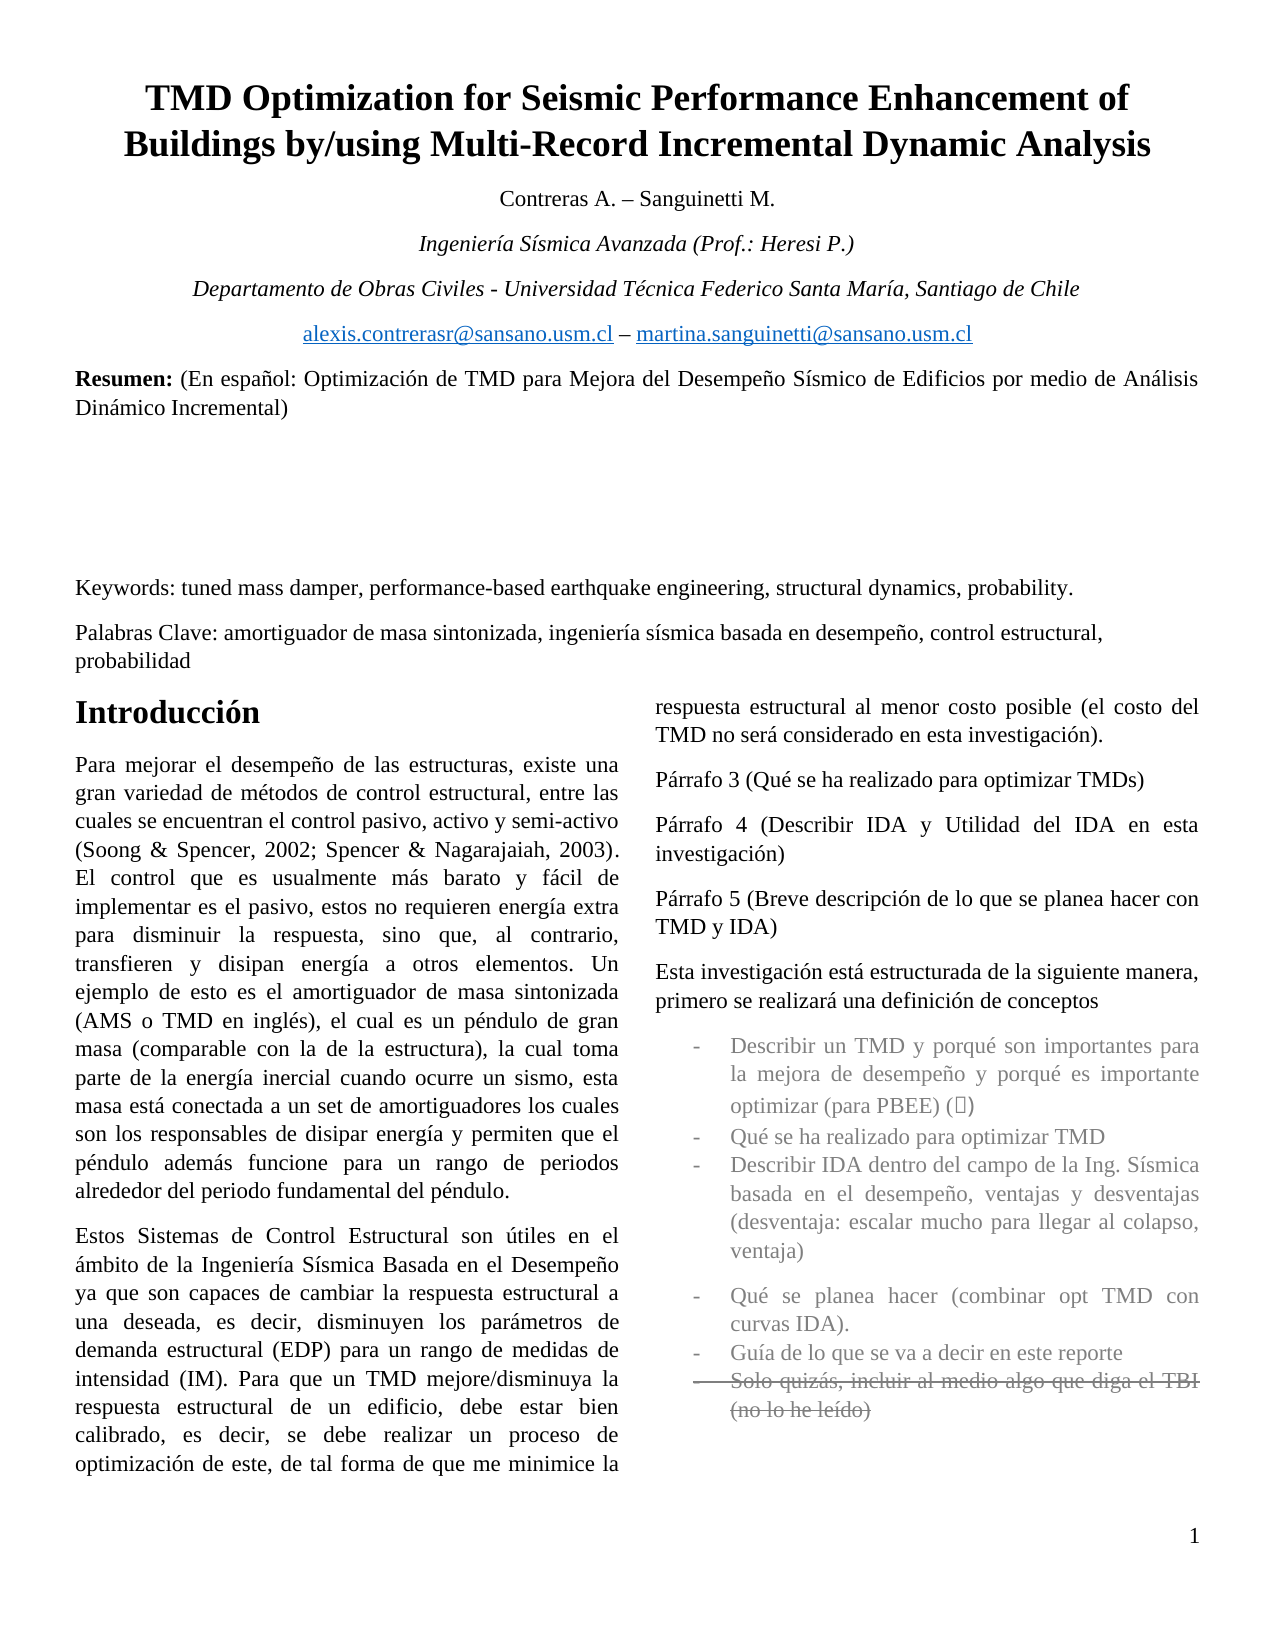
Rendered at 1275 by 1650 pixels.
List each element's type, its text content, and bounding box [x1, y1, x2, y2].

text TMD Optimization for Seismic Performance Enhancement of Buildings by/using Multi-Record Incremental Dynamic Analysis [75, 75, 1200, 165]
text Párrafo 3 (Qué se ha realizado para optimizar TMDs) [655, 766, 1200, 793]
text Para mejorar el desempeño de las estructuras, existe una gran variedad de métodos de control estructural, entre las cuales se encuentran el control pasivo, activo y semi-activo . El control que es usualmente más barato y fácil de implementar es el pasivo, estos no requieren energía extra para disminuir la respuesta, sino que, al contrario, transfieren y disipan energía a otros elementos. Un ejemplo de esto es el amortiguador de masa sintonizada (AMS o TMD en inglés), el cual es un péndulo de gran masa (comparable con la de la estructura), la cual toma parte de la energía inercial cuando ocurre un sismo, esta masa está conectada a un set de amortiguadores los cuales son los responsables de disipar energía y permiten que el péndulo además funcione para un rango de periodos alrededor del periodo fundamental del péndulo. [75, 751, 620, 1204]
text Introducción [75, 693, 620, 731]
text Párrafo 5 (Breve descripción de lo que se planea hacer con TMD y IDA) [655, 885, 1200, 940]
list Describir un TMD y porqué son importantes para la mejora de desempeño y porqué es importante optimizar (para PBEE) (✅) [693, 1032, 1200, 1121]
text Keywords: tuned mass damper, performance-based earthquake engineering, structural dynamics, probability. [75, 574, 1200, 600]
list Solo quizás, incluir al medio algo que diga el TBI (no lo he leído) [693, 1367, 1200, 1381]
text Departamento de Obras Civiles - Universidad Técnica Federico Santa María, Santiago de Chile [75, 275, 1200, 301]
list Guía de lo que se va a decir en este reporte [693, 1339, 1200, 1365]
text Palabras Clave: amortiguador de masa sintonizada, ingeniería sísmica basada en desempeño, control estructural, probabilidad [75, 619, 1200, 674]
list Solo quizás, incluir al medio algo que diga el TBI (no lo he leído) [693, 1383, 1200, 1422]
text Esta investigación está estructurada de la siguiente manera, primero se realizará una definición de conceptos [655, 958, 1200, 1013]
list Qué se planea hacer (combinar opt TMD con curvas IDA). [693, 1282, 1200, 1337]
text Ingeniería Sísmica Avanzada (Prof.: Heresi P.) [75, 230, 1200, 256]
text Resumen: (En español: Optimización de TMD para Mejora del Desempeño Sísmico de Edificios por medio de Análisis Dinámico Incremental) [75, 365, 1200, 420]
text Párrafo 4 (Describir IDA y Utilidad del IDA en esta investigación) [655, 811, 1200, 866]
text Estos Sistemas de Control Estructural son útiles en el ámbito de la Ingeniería Sísmica Basada en el Desempeño ya que son capaces de cambiar la respuesta estructural a una deseada, es decir, disminuyen los parámetros de demanda estructural (EDP) para un rango de medidas de intensidad (IM). Para que un TMD mejore/disminuya la respuesta estructural de un edificio, debe estar bien calibrado, es decir, se debe realizar un proceso de optimización de este, de tal forma de que me minimice la respuesta estructural al menor costo posible (el costo del TMD no será considerado en esta investigación). [75, 1222, 620, 1476]
text alexis.contrerasr@sansano.usm.cl – martina.sanguinetti@sansano.usm.cl [75, 320, 1200, 346]
text Contreras A. – Sanguinetti M. [75, 185, 1200, 211]
list Qué se ha realizado para optimizar TMD [693, 1123, 1200, 1149]
